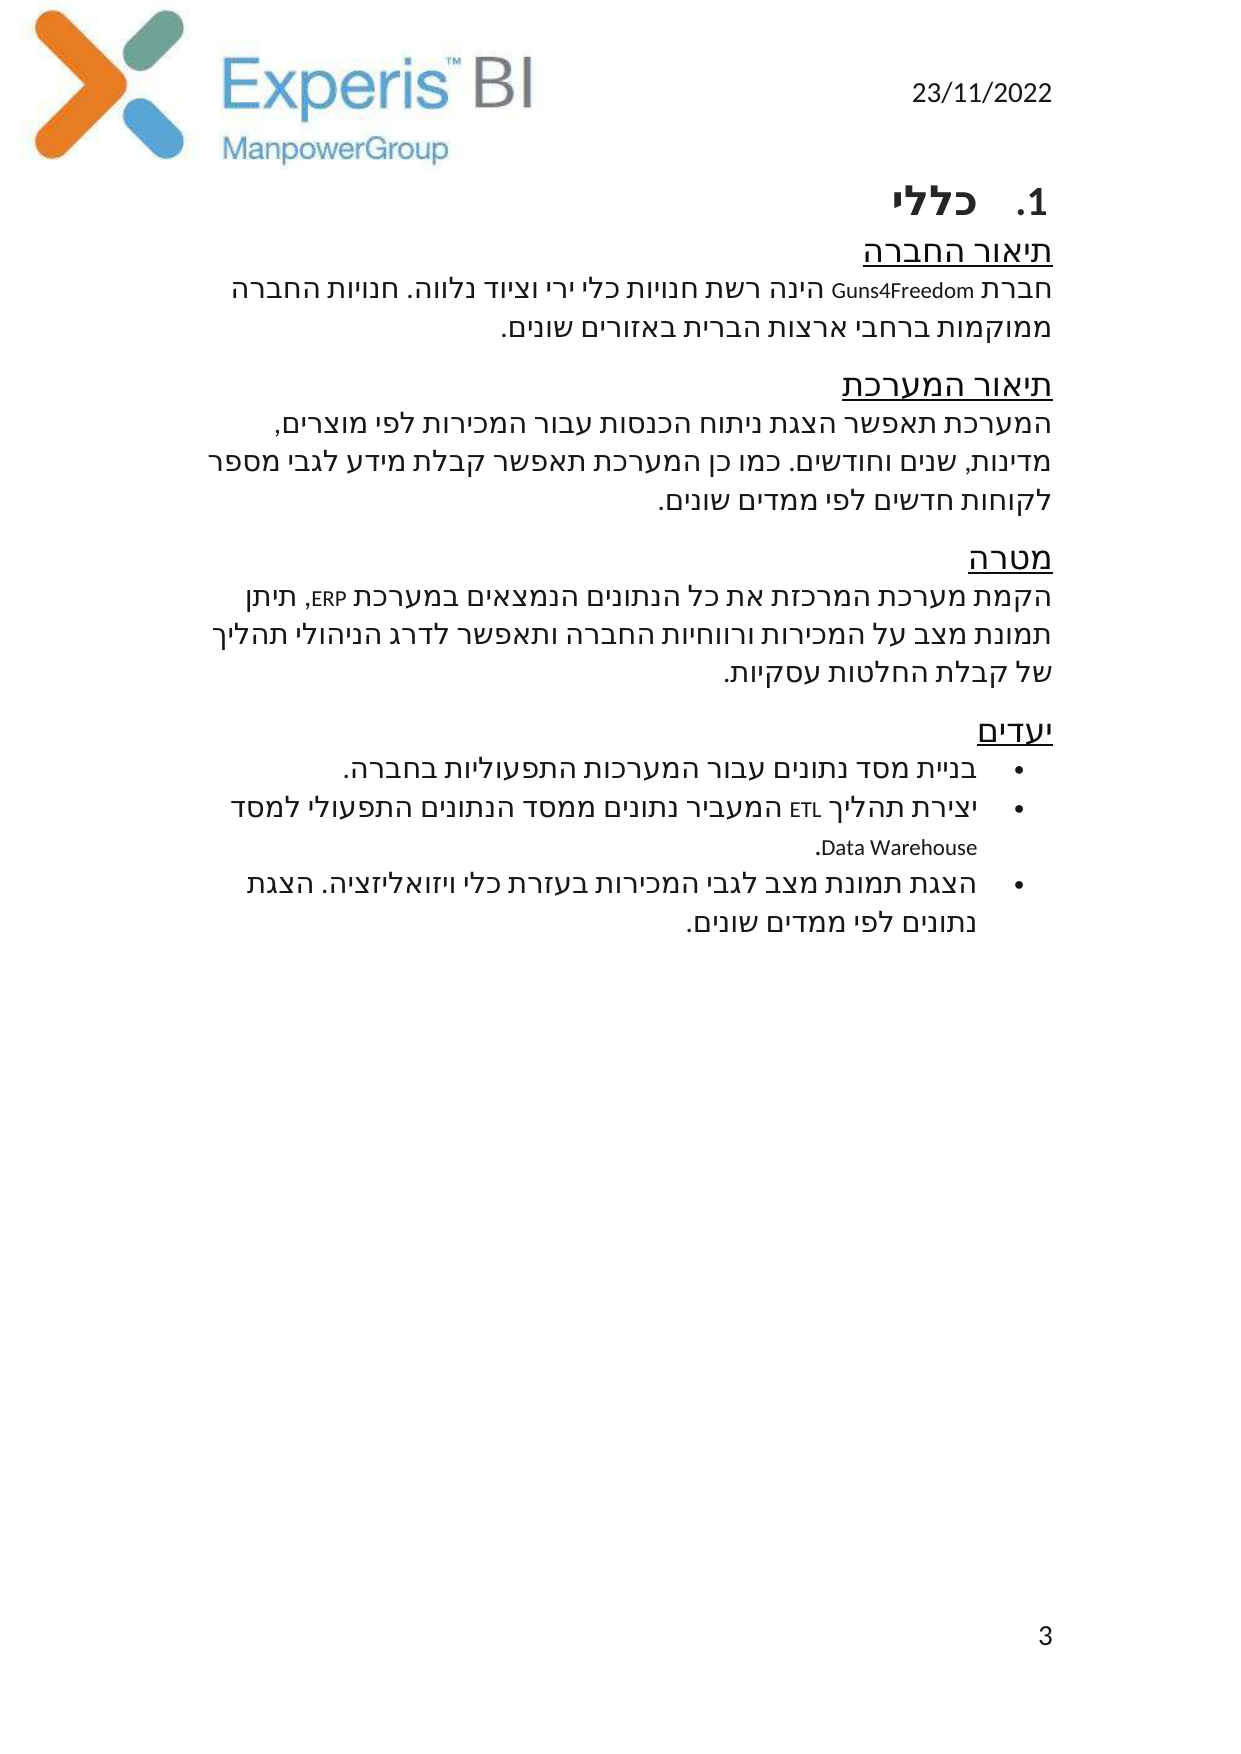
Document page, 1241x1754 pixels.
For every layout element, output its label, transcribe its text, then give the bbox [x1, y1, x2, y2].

text המערכת תאפשר הצגת ניתוח הכנסות עבור המכירות לפי מוצרים, מדינות, שנים וחודשים. כמו כן המערכת תאפשר קבלת מידע לגבי מספר לקוחות חדשים לפי ממדים שונים. [187, 405, 1053, 517]
text תיאור המערכת [187, 364, 1053, 405]
text תיאור החברה [187, 230, 1053, 271]
text חברת Guns4Freedom הינה רשת חנויות כלי ירי וציוד נלווה. חנויות החברה ממוקמות ברחבי ארצות הברית באזורים שונים. [187, 271, 1053, 345]
subtitle כללי [187, 175, 1015, 226]
list בניית מסד נתונים עבור המערכות התפעוליות בחברה. [187, 750, 1015, 786]
list הצגת תמונת מצב לגבי המכירות בעזרת כלי ויזואליזציה. הצגת נתונים לפי ממדים שונים. [187, 866, 1015, 940]
text הקמת מערכת המרכזת את כל הנתונים הנמצאים במערכת ERP, תיתן תמונת מצב על המכירות ורווחיות החברה ותאפשר לדרג הניהולי תהליך של קבלת החלטות עסקיות. [187, 578, 1053, 690]
text מטרה [187, 537, 1053, 578]
text יעדים [187, 709, 1053, 750]
list יצירת תהליך ETL המעביר נתונים ממסד הנתונים התפעולי למסד Data Warehouse. [187, 789, 1015, 863]
